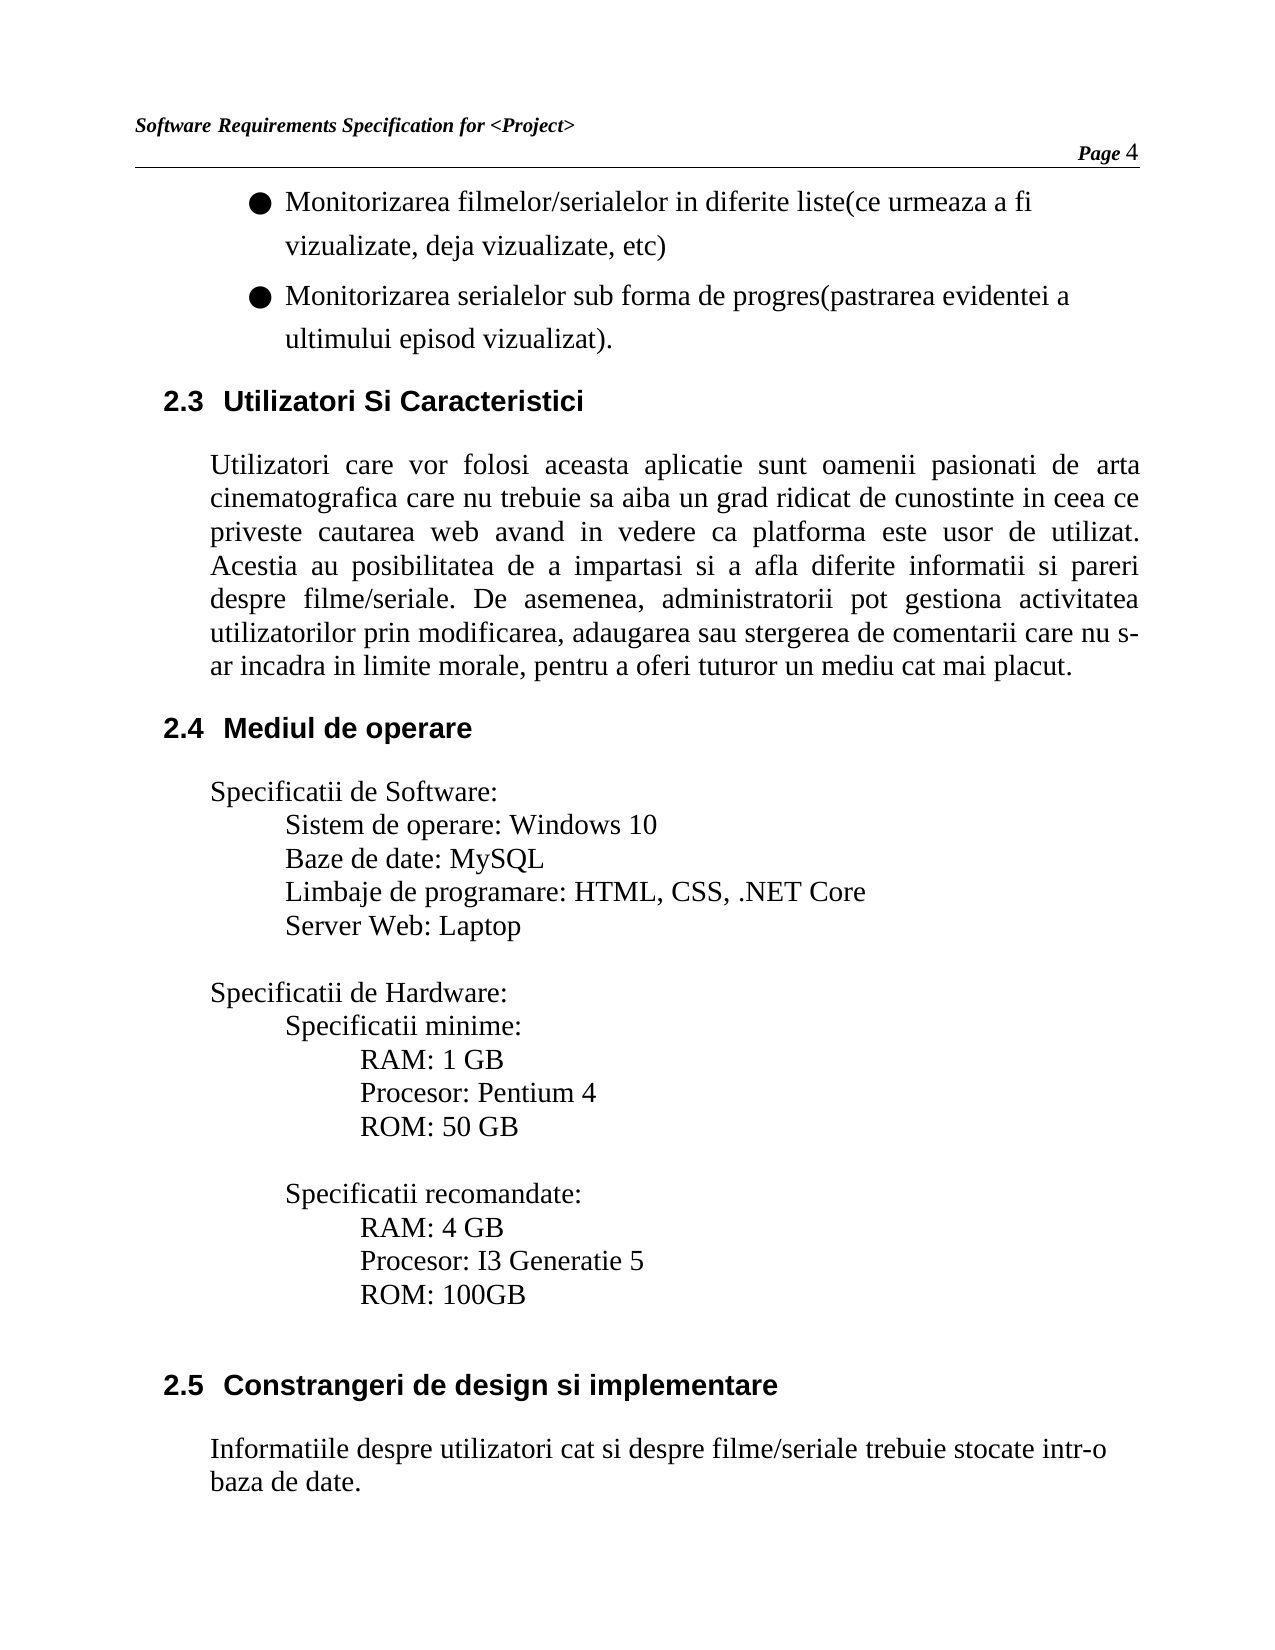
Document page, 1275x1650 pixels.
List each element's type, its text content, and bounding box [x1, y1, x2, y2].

list Monitorizarea serialelor sub forma de progres(pastrarea evidentei a ultimului episod vizualizat). [247, 262, 1140, 355]
text Specificatii minime: [135, 1008, 1140, 1042]
text Procesor: Pentium 4 [135, 1076, 1140, 1109]
text ROM: 50 GB [135, 1109, 1140, 1143]
text Procesor: I3 Generatie 5 [135, 1243, 1140, 1277]
text Specificatii recomandate: [135, 1176, 1140, 1210]
list Monitorizarea filmelor/serialelor in diferite liste(ce urmeaza a fi vizualizate, deja vizualizate, etc) [247, 168, 1140, 262]
text Sistem de operare: Windows 10 [210, 807, 1140, 841]
text Specificatii de Hardware: [135, 975, 1140, 1008]
list Constrangeri de design si implementare [163, 1368, 1140, 1402]
text Utilizatori care vor folosi aceasta aplicatie sunt oamenii pasionati de arta cinematografica care nu trebuie sa aiba un grad ridicat de cunostinte in ceea ce priveste cautarea web avand in vedere ca platforma este usor de utilizat. Acestia au posibilitatea de a impartasi si a afla diferite informatii si pareri despre filme/seriale. De asemenea, administratorii pot gestiona activitatea utilizatorilor prin modificarea, adaugarea sau stergerea de comentarii care nu s-ar incadra in limite morale, pentru a oferi tuturor un mediu cat mai placut. [210, 447, 1140, 682]
text Baze de date: MySQL [210, 841, 1140, 874]
text RAM: 4 GB [135, 1210, 1140, 1243]
text RAM: 1 GB [135, 1042, 1140, 1076]
text Server Web: Laptop [135, 908, 1140, 941]
text ROM: 100GB [135, 1277, 1140, 1310]
list Mediul de operare [163, 711, 1140, 744]
text Specificatii de Software: [210, 774, 1140, 807]
text Limbaje de programare: HTML, CSS, .NET Core [135, 874, 1140, 908]
text Informatiile despre utilizatori cat si despre filme/seriale trebuie stocate intr-o baza de date. [210, 1431, 1140, 1498]
list Utilizatori Si Caracteristici [163, 384, 1140, 418]
